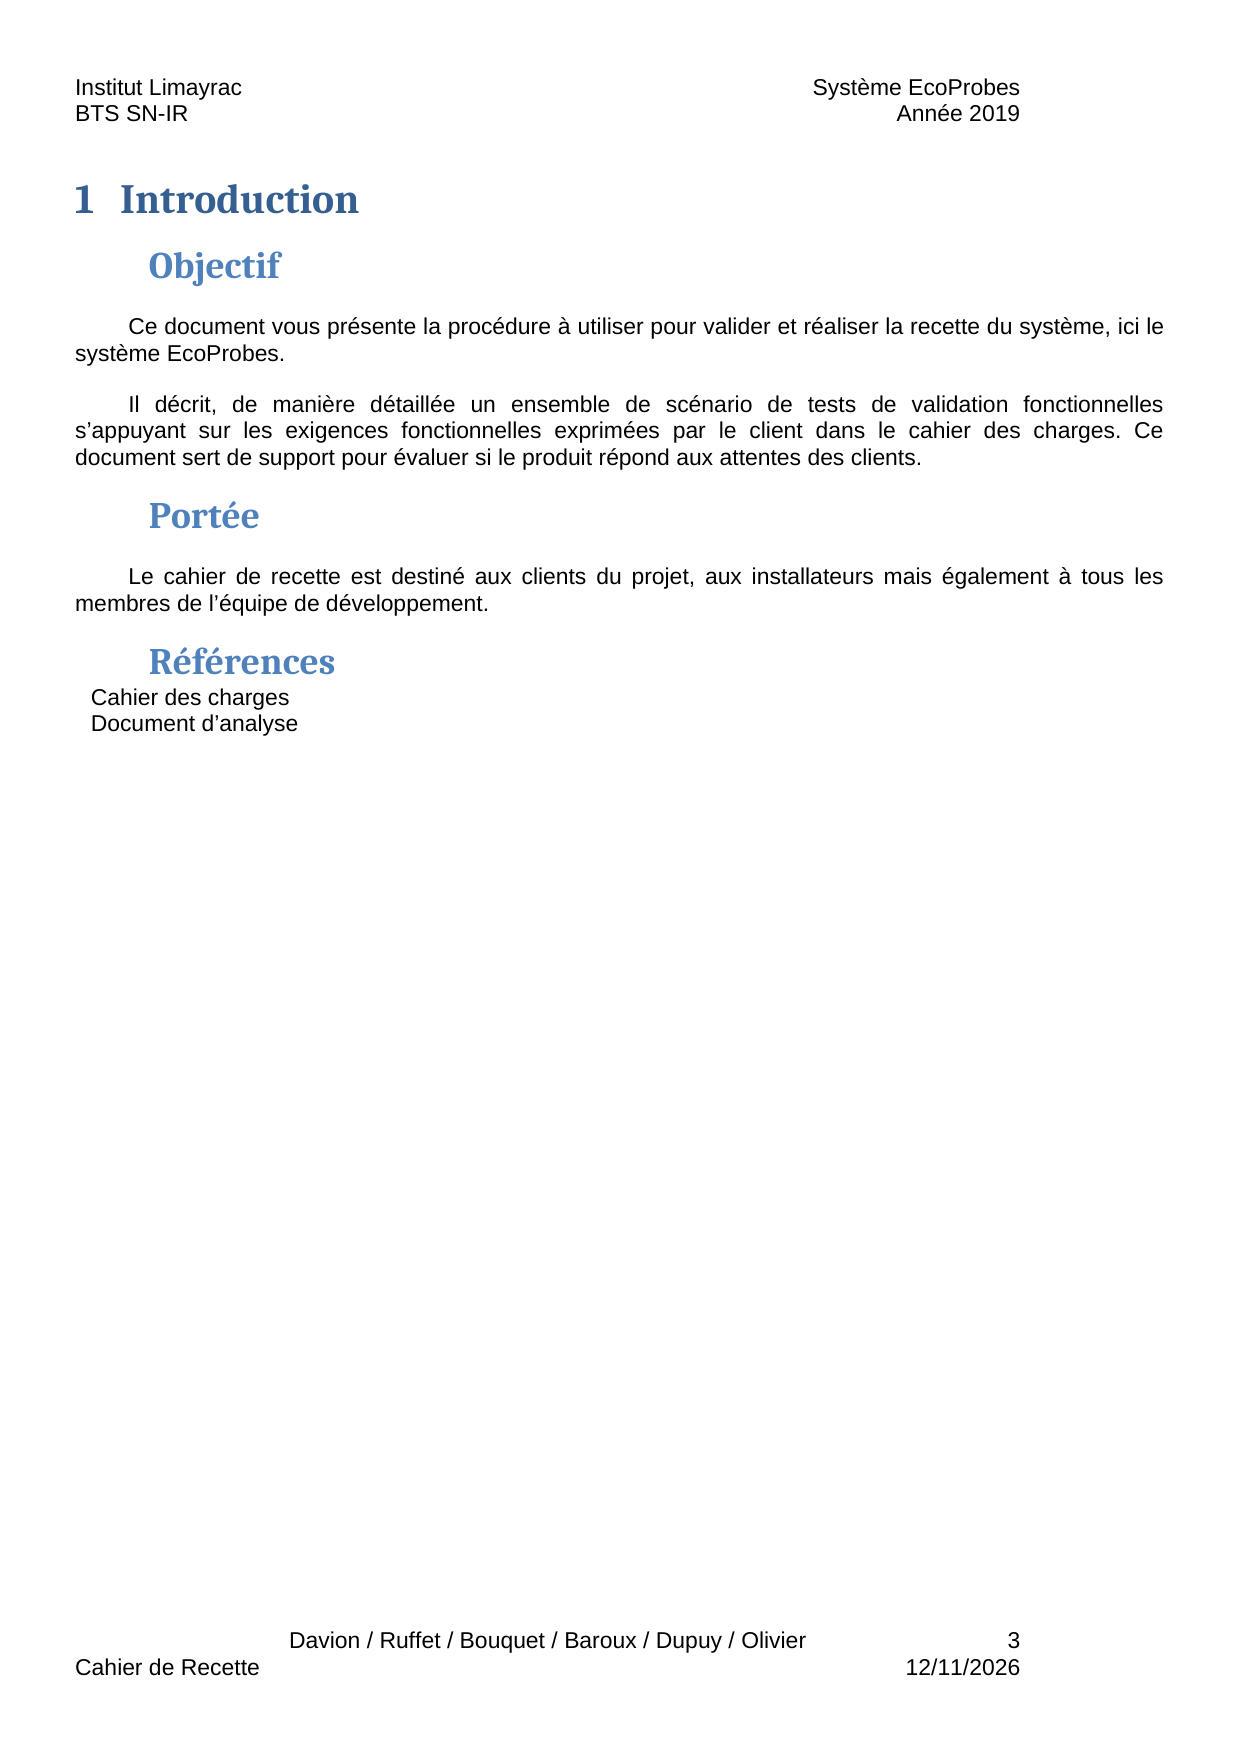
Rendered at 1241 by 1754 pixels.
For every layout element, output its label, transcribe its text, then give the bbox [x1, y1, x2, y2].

text Il décrit, de manière détaillée un ensemble de scénario de tests de validation fonctionnelles s’appuyant sur les exigences fonctionnelles exprimées par le client dans le cahier des charges. Ce document sert de support pour évaluer si le produit répond aux attentes des clients. [75, 391, 1165, 470]
list Cahier des charges [91, 684, 1165, 710]
text Le cahier de recette est destiné aux clients du projet, aux installateurs mais également à tous les membres de l’équipe de développement. [75, 563, 1165, 616]
subtitle Portée [75, 495, 1165, 538]
subtitle Introduction [75, 176, 1165, 224]
list Document d’analyse [91, 710, 1165, 737]
text Ce document vous présente la procédure à utiliser pour valider et réaliser la recette du système, ici le système EcoProbes. [75, 313, 1165, 366]
subtitle Objectif [75, 245, 1165, 288]
subtitle Références [75, 641, 1165, 684]
